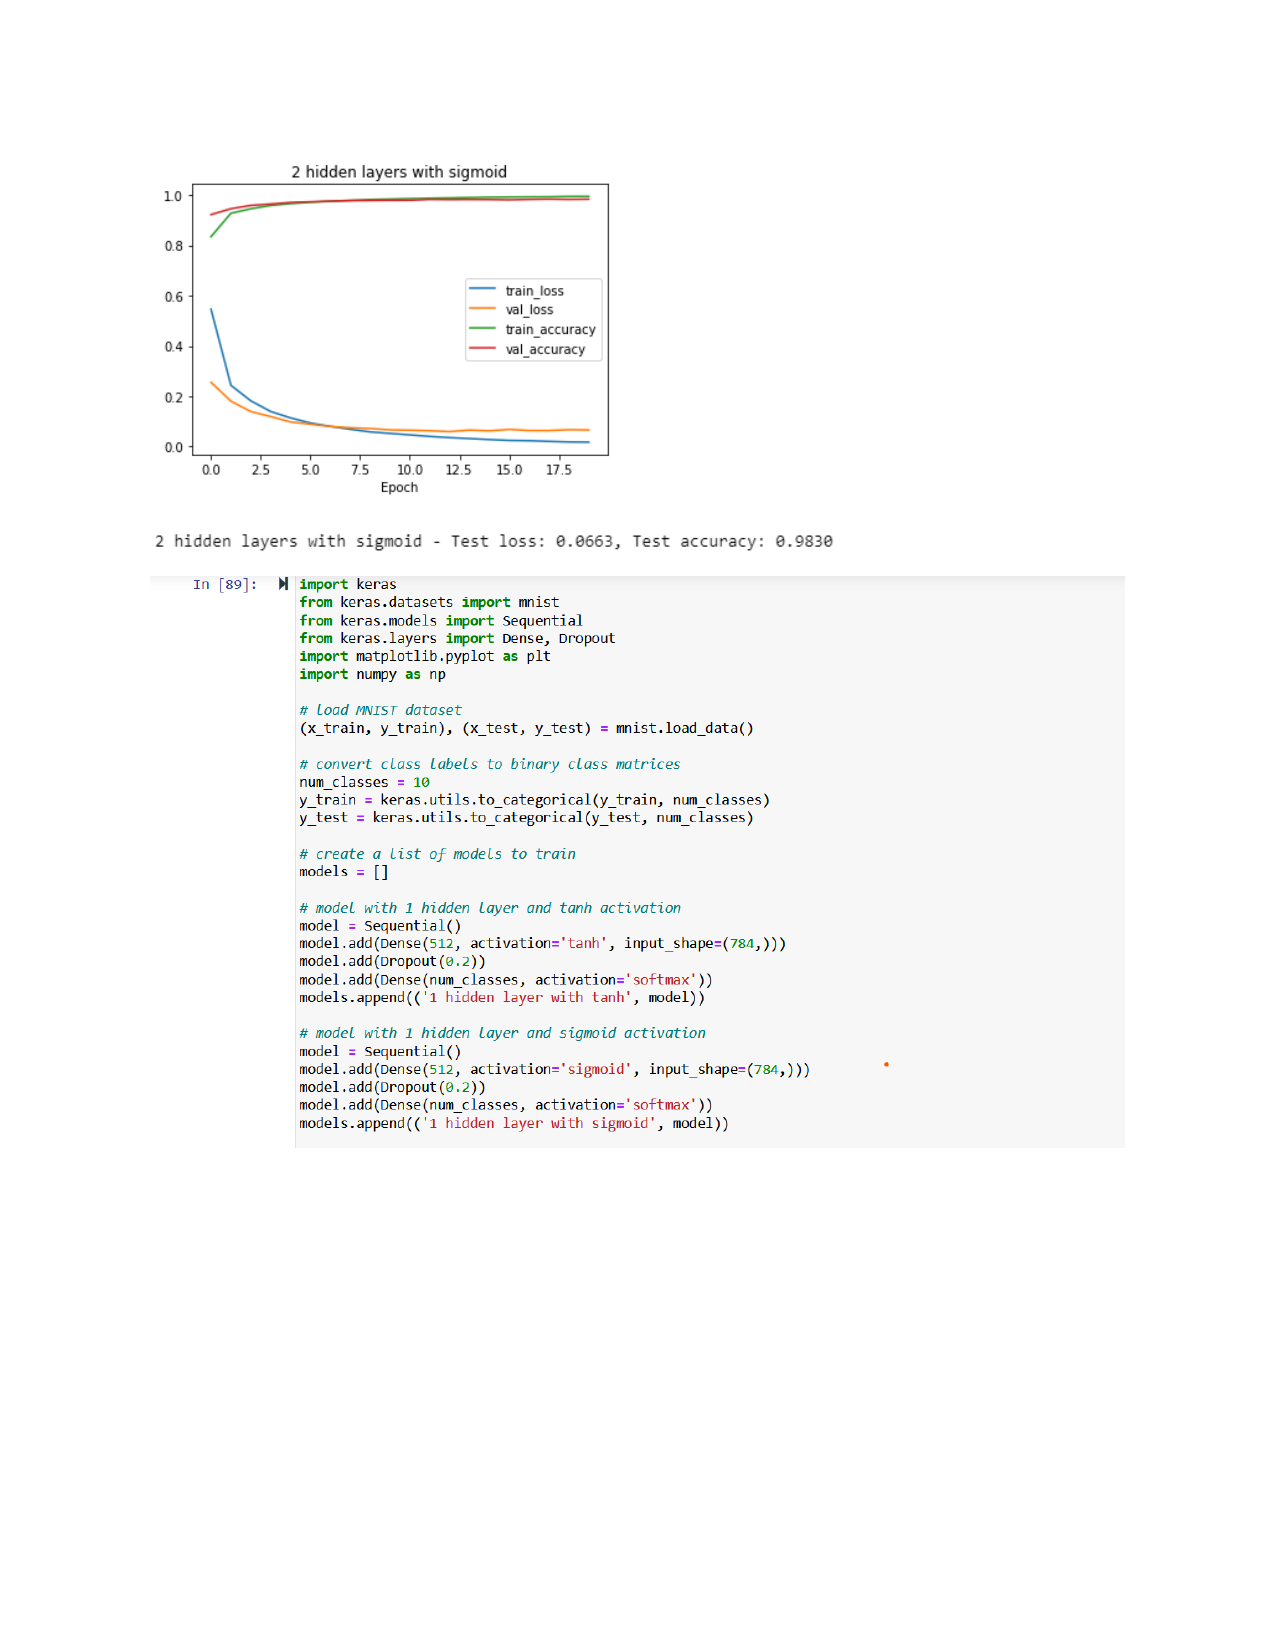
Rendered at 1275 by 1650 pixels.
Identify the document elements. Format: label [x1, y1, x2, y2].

picture [150, 576, 1125, 1148]
picture [150, 150, 861, 558]
